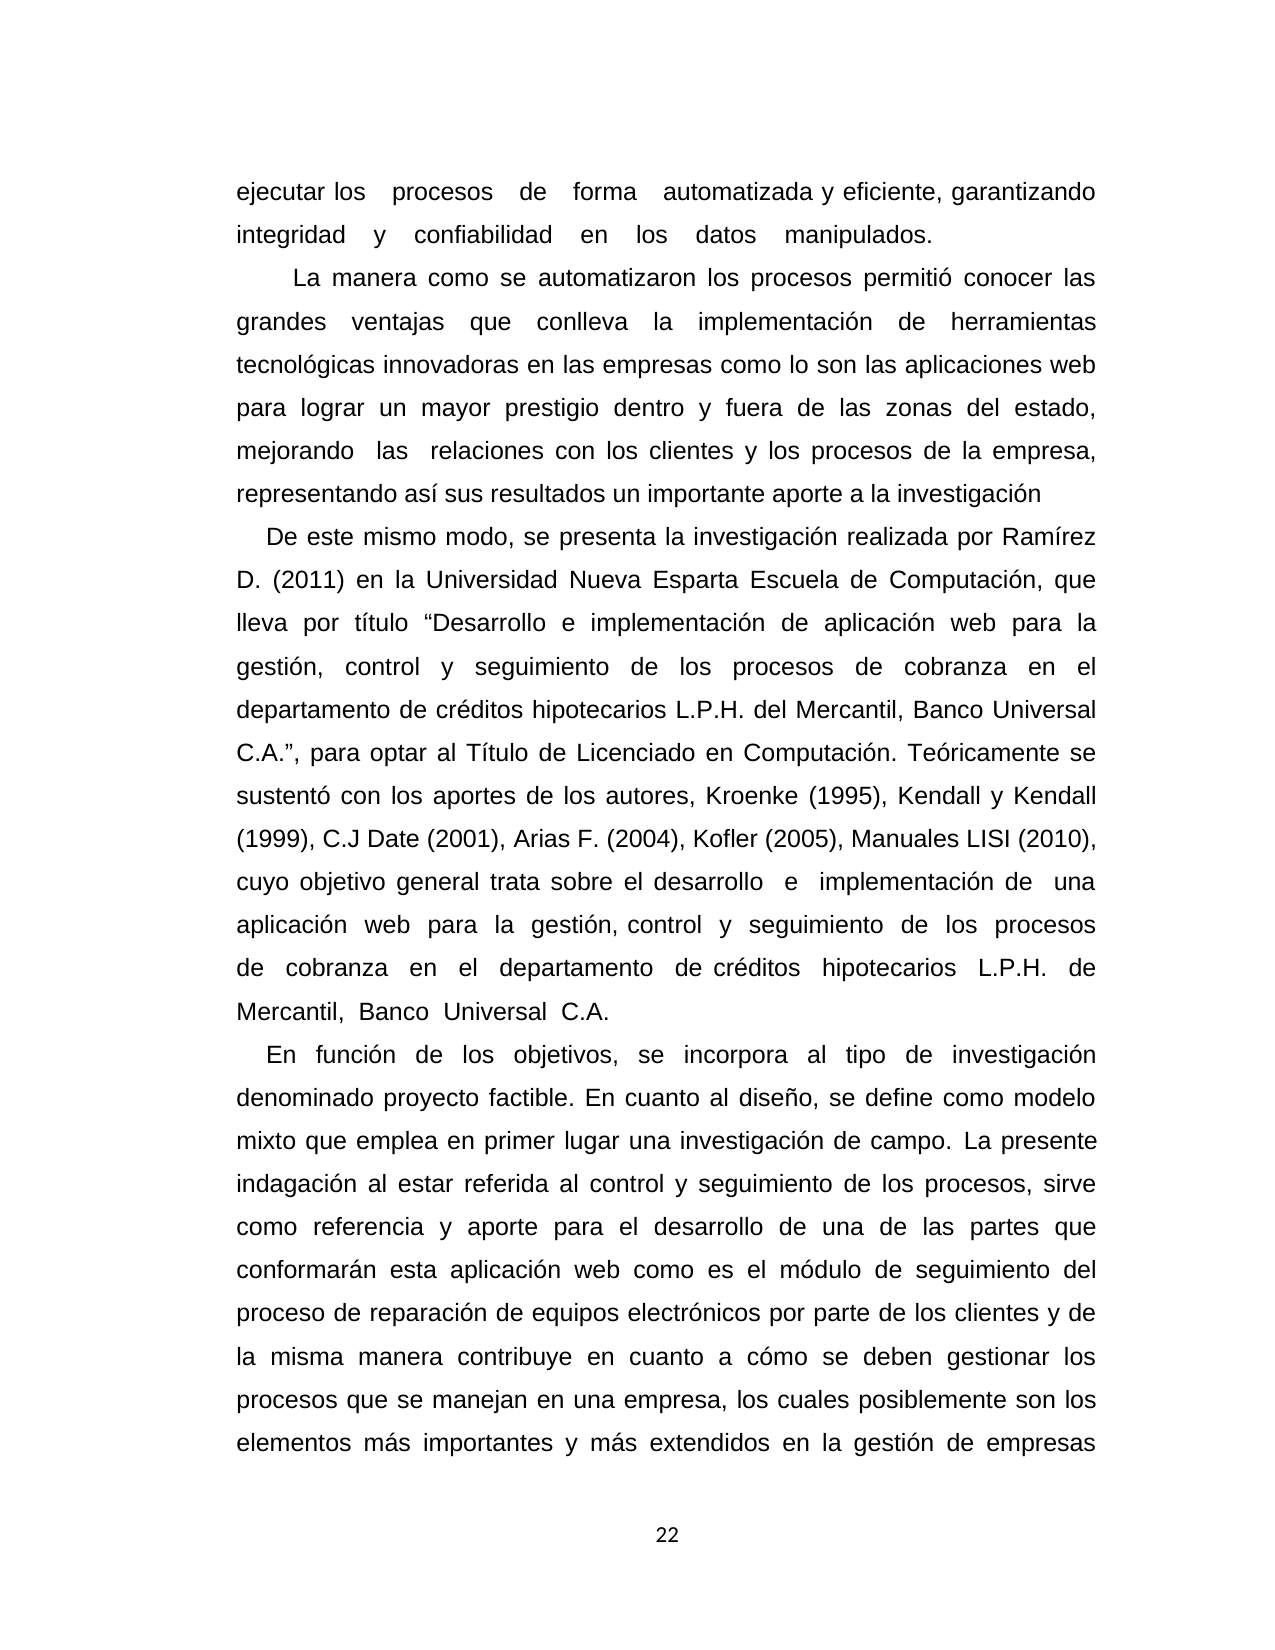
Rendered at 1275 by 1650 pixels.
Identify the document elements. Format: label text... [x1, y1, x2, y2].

text De este mismo modo, se presenta la investigación realizada por Ramírez D. (2011) en la Universidad Nueva Esparta Escuela de Computación, que lleva por título “Desarrollo e implementación de aplicación web para la gestión, control y seguimiento de los procesos de cobranza en el departamento de créditos hipotecarios L.P.H. del Mercantil, Banco Universal C.A.”, para optar al Título de Licenciado en Computación. Teóricamente se sustentó con los aportes de los autores, Kroenke (1995), Kendall y Kendall (1999), C.J Date (2001), Arias F. (2004), Kofler (2005), Manuales LISI (2010), cuyo objetivo general trata sobre el desarrollo e implementación de una aplicación web para la gestión, control y seguimiento de los procesos de cobranza en el departamento de créditos hipotecarios L.P.H. de Mercantil, Banco Universal C.A. [236, 522, 1098, 1025]
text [236, 1040, 1098, 1457]
text La manera como se automatizaron los procesos permitió conocer las grandes ventajas que conlleva la implementación de herramientas tecnológicas innovadoras en las empresas como lo son las aplicaciones web para lograr un mayor prestigio dentro y fuera de las zonas del estado, mejorando las relaciones con los clientes y los procesos de la empresa, representando así sus resultados un importante aporte a la investigación [236, 263, 1098, 508]
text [236, 177, 1098, 249]
